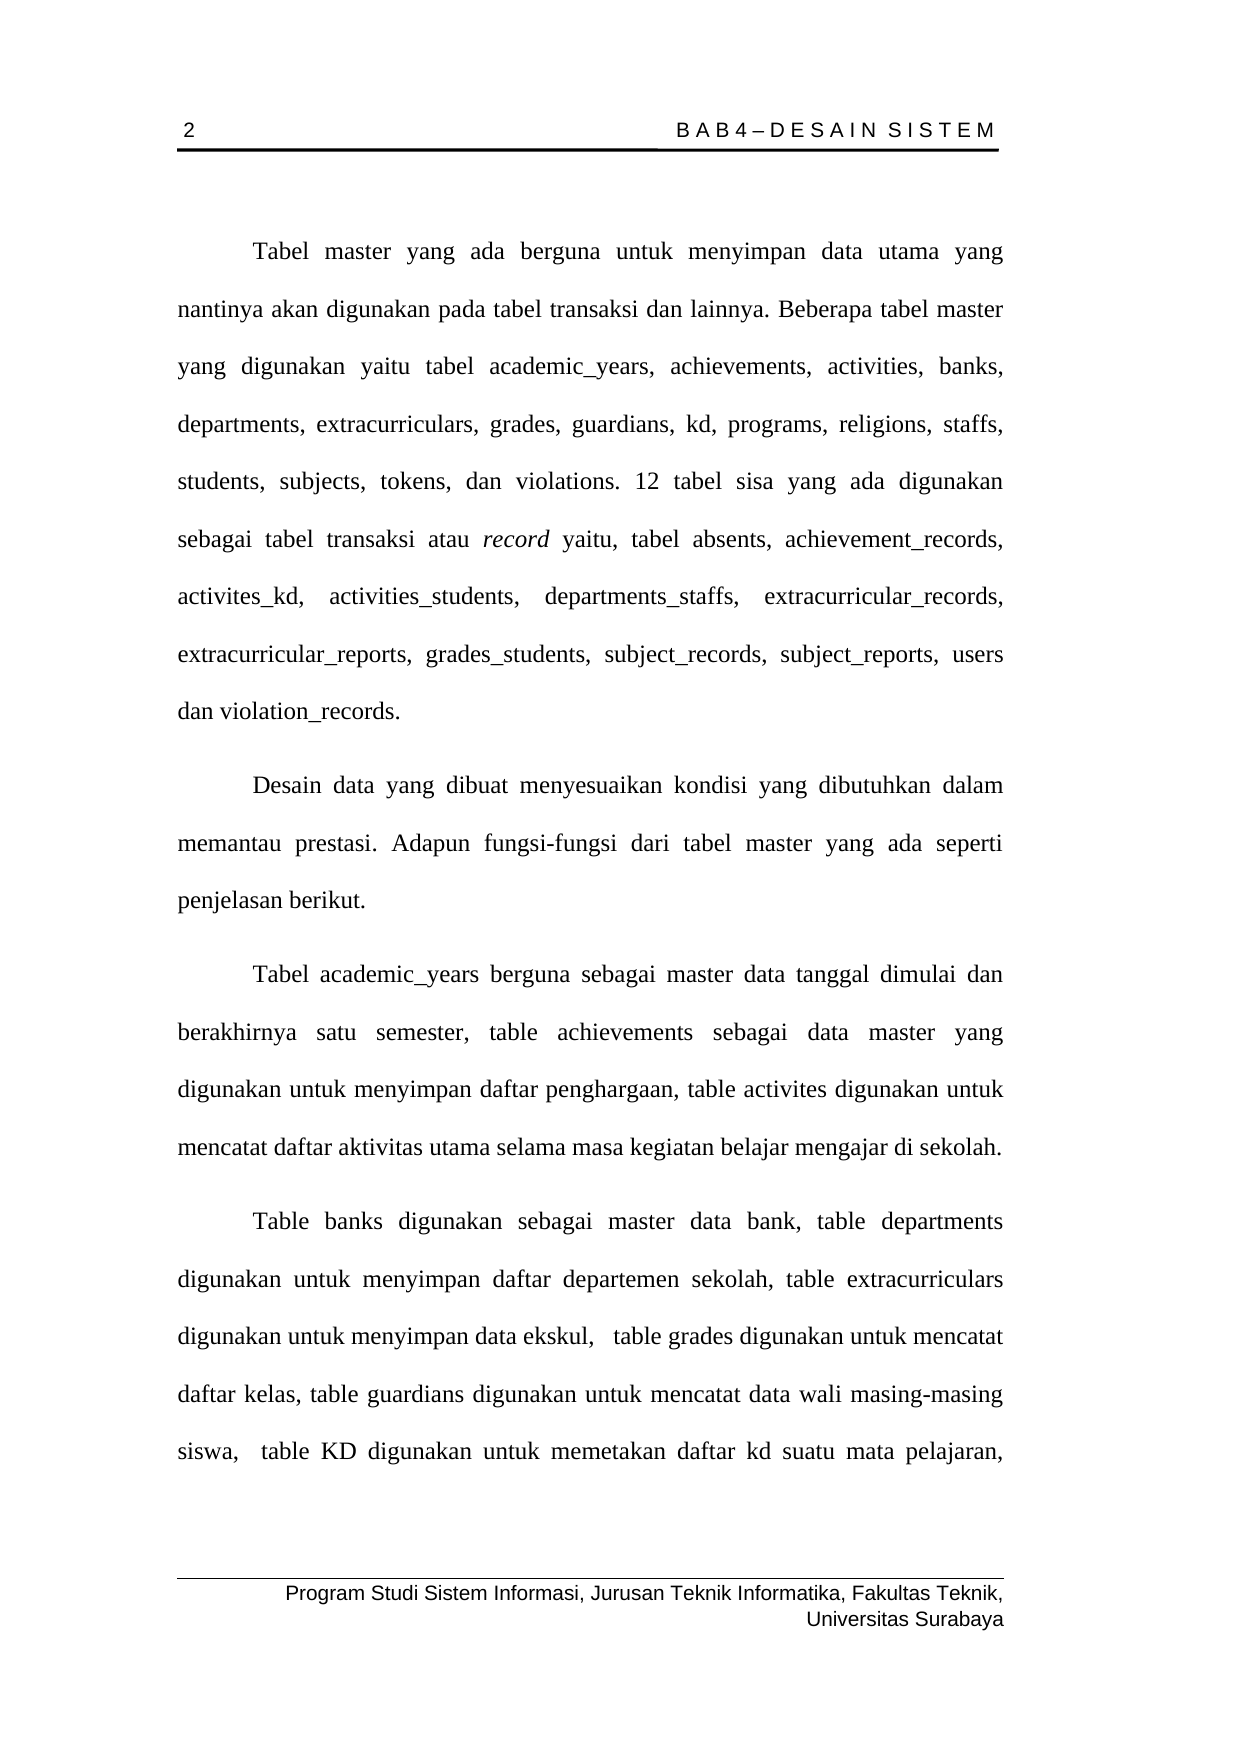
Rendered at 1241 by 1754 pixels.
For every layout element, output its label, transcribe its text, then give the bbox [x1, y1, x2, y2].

text Tabel master yang ada berguna untuk menyimpan data utama yang nantinya akan digunakan pada tabel transaksi dan lainnya. Beberapa tabel master yang digunakan yaitu tabel academic_years, achievements, activities, banks, departments, extracurriculars, grades, guardians, kd, programs, religions, staffs, students, subjects, tokens, dan violations. 12 tabel sisa yang ada digunakan sebagai tabel transaksi atau record yaitu, tabel absents, achievement_records, activites_kd, activities_students, departments_staffs, extracurricular_records, extracurricular_reports, grades_students, subject_records, subject_reports, users dan violation_records. [177, 236, 1004, 725]
text Desain data yang dibuat menyesuaikan kondisi yang dibutuhkan dalam memantau prestasi. Adapun fungsi-fungsi dari tabel master yang ada seperti penjelasan berikut. [177, 770, 1004, 914]
text Tabel academic_years berguna sebagai master data tanggal dimulai dan berakhirnya satu semester, table achievements sebagai data master yang digunakan untuk menyimpan daftar penghargaan, table activites digunakan untuk mencatat daftar aktivitas utama selama masa kegiatan belajar mengajar di sekolah. [177, 959, 1004, 1161]
